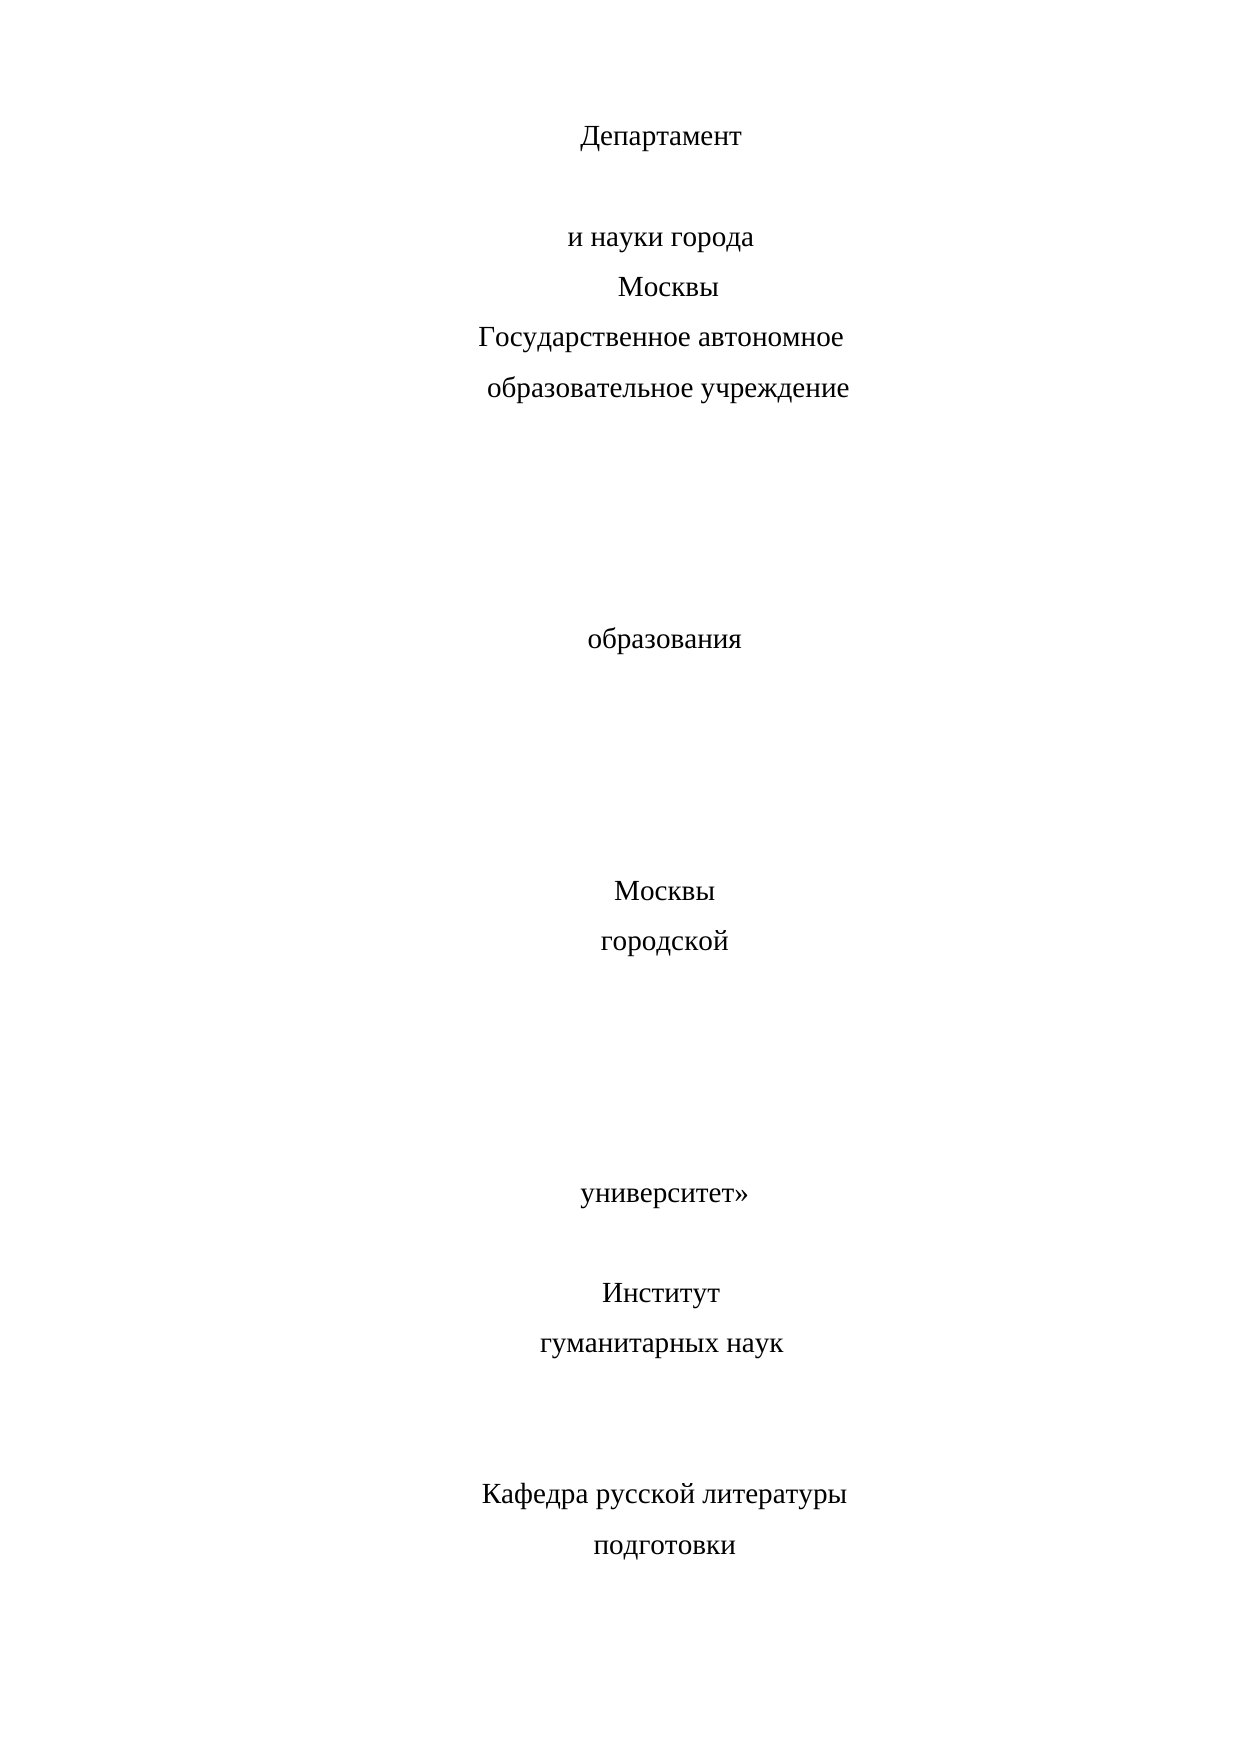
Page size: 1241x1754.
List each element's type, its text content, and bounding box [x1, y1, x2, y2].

text городской элементы университет» [177, 923, 1152, 1208]
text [177, 1527, 1152, 1611]
text Институт гуманитарных науке Ка [177, 1275, 1152, 1460]
text Кафедра русской литературы [177, 1477, 1152, 1510]
text Государственное автономное образовательное учреждение [177, 319, 1152, 403]
text процесс образования поставка Москвы [177, 420, 1152, 906]
text Департамент удобством и науки города Москвы [177, 118, 1152, 303]
